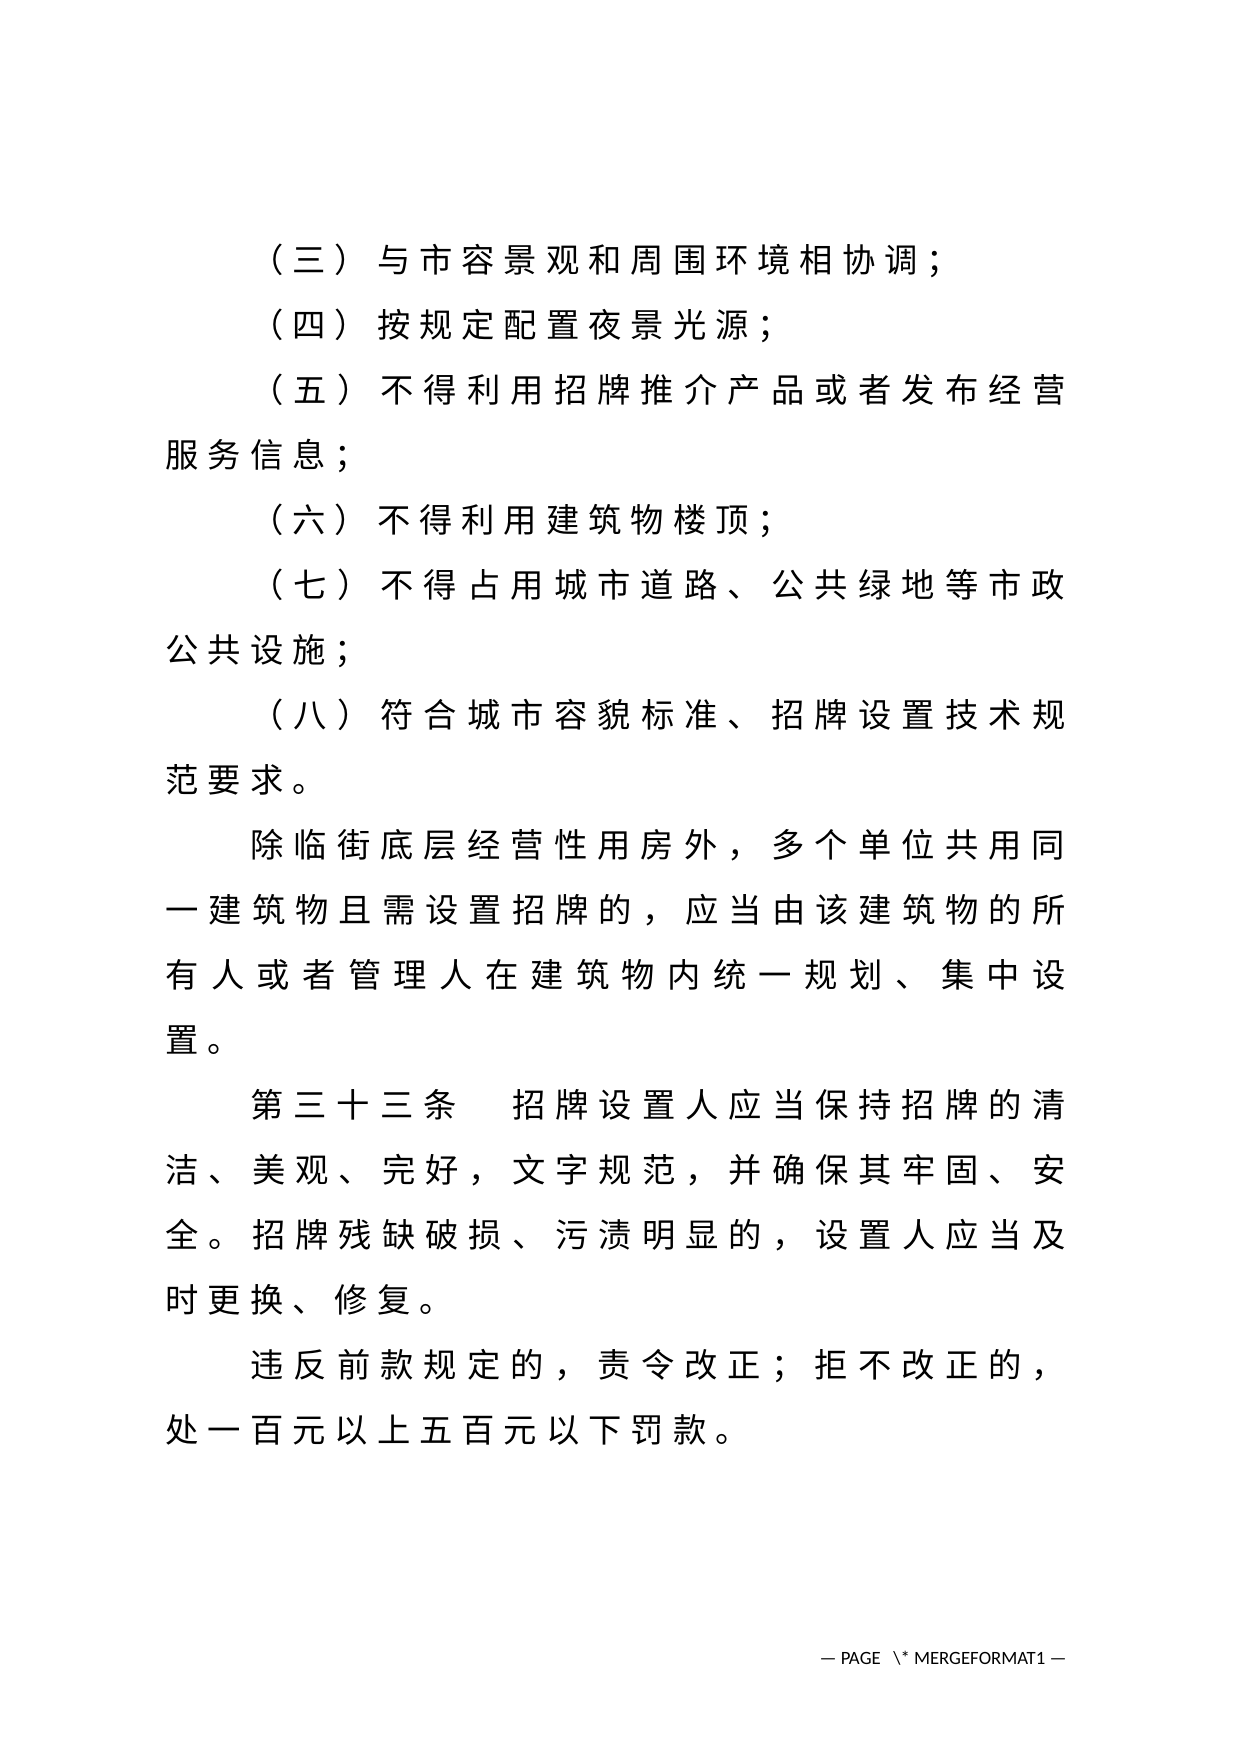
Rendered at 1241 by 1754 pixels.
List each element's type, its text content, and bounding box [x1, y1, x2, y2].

text （三）与市容景观和周围环境相协调； [165, 226, 1075, 291]
text （八）符合城市容貌标准、招牌设置技术规范要求。 [165, 681, 1075, 811]
text （七）不得占用城市道路、公共绿地等市政公共设施； [165, 551, 1075, 681]
text （六）不得利用建筑物楼顶； [165, 486, 1075, 551]
text 除临街底层经营性用房外，多个单位共用同一建筑物且需设置招牌的，应当由该建筑物的所有人或者管理人在建筑物内统一规划、集中设置。 [165, 811, 1075, 1071]
text （五）不得利用招牌推介产品或者发布经营服务信息； [165, 356, 1075, 486]
text （四）按规定配置夜景光源； [165, 291, 1075, 356]
text 违反前款规定的，责令改正；拒不改正的，处一百元以上五百元以下罚款。 [165, 1331, 1075, 1461]
text 第三十三条 招牌设置人应当保持招牌的清洁、美观、完好，文字规范，并确保其牢固、安全。招牌残缺破损、污渍明显的，设置人应当及时更换、修复。 [165, 1071, 1075, 1331]
